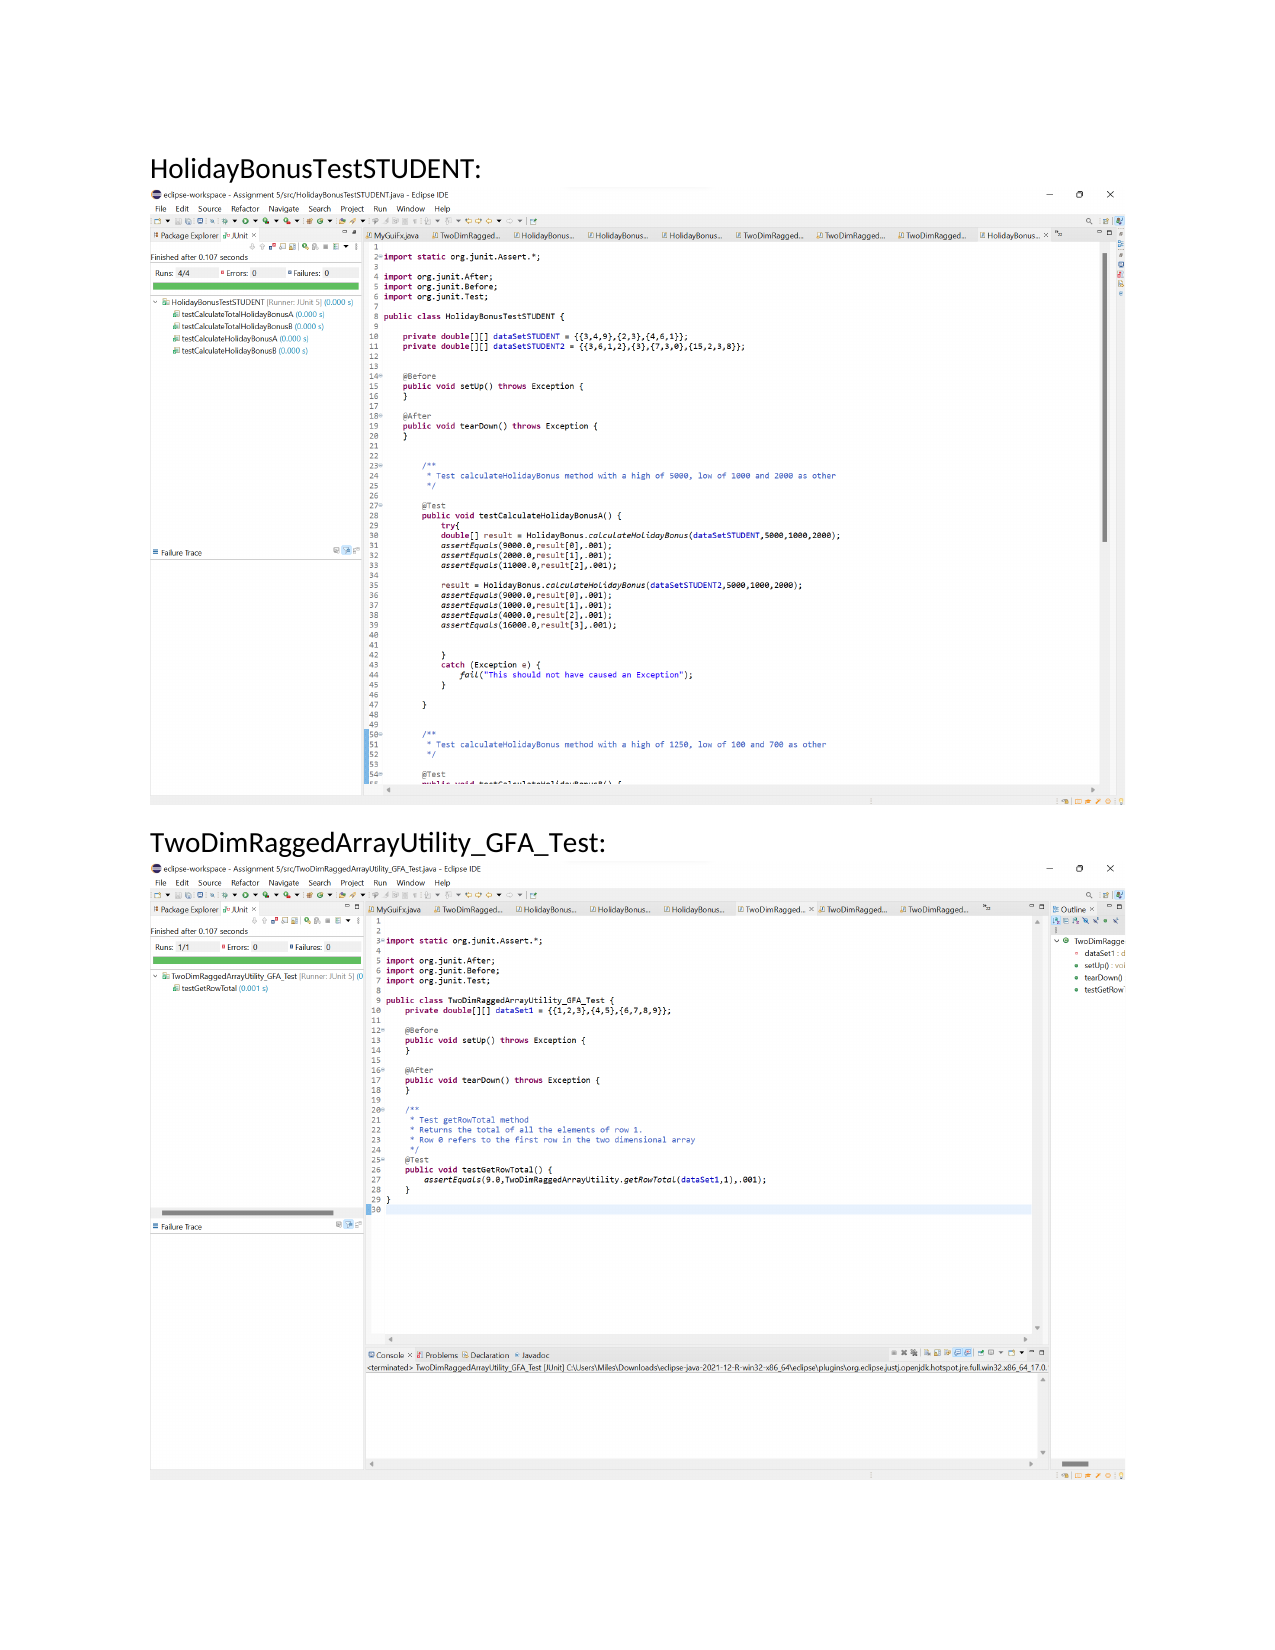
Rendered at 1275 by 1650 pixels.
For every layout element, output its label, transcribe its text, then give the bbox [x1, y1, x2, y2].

text HolidayBonusTestSTUDENT: [150, 150, 1125, 187]
picture [150, 187, 1125, 805]
text TwoDimRaggedArrayUtility_GFA_Test: [150, 824, 1125, 861]
picture [150, 861, 1125, 1480]
